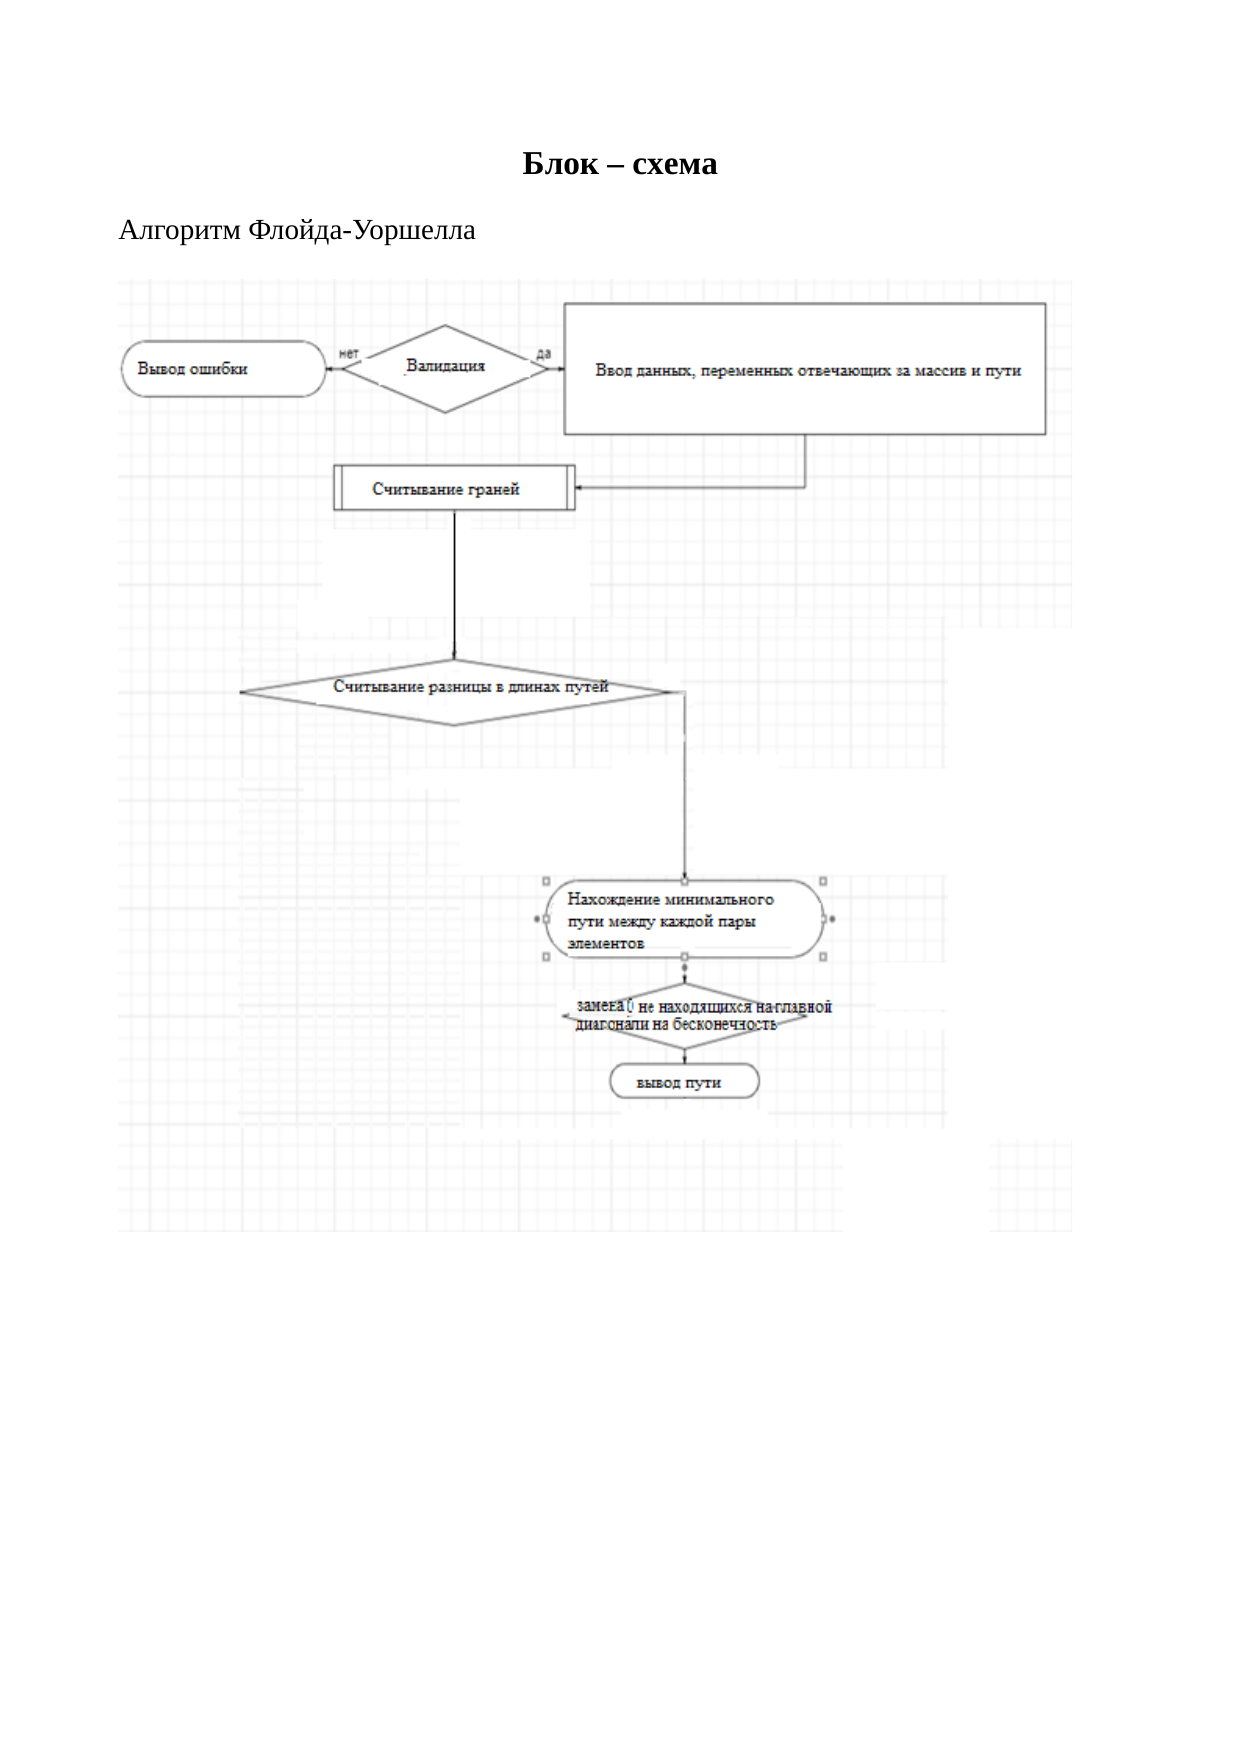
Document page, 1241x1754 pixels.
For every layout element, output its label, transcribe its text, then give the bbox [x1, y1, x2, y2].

subtitle Блок – схема [118, 143, 1122, 181]
text Алгоритм Флойда-Уоршелла [118, 212, 1122, 246]
picture [118, 279, 1073, 1232]
